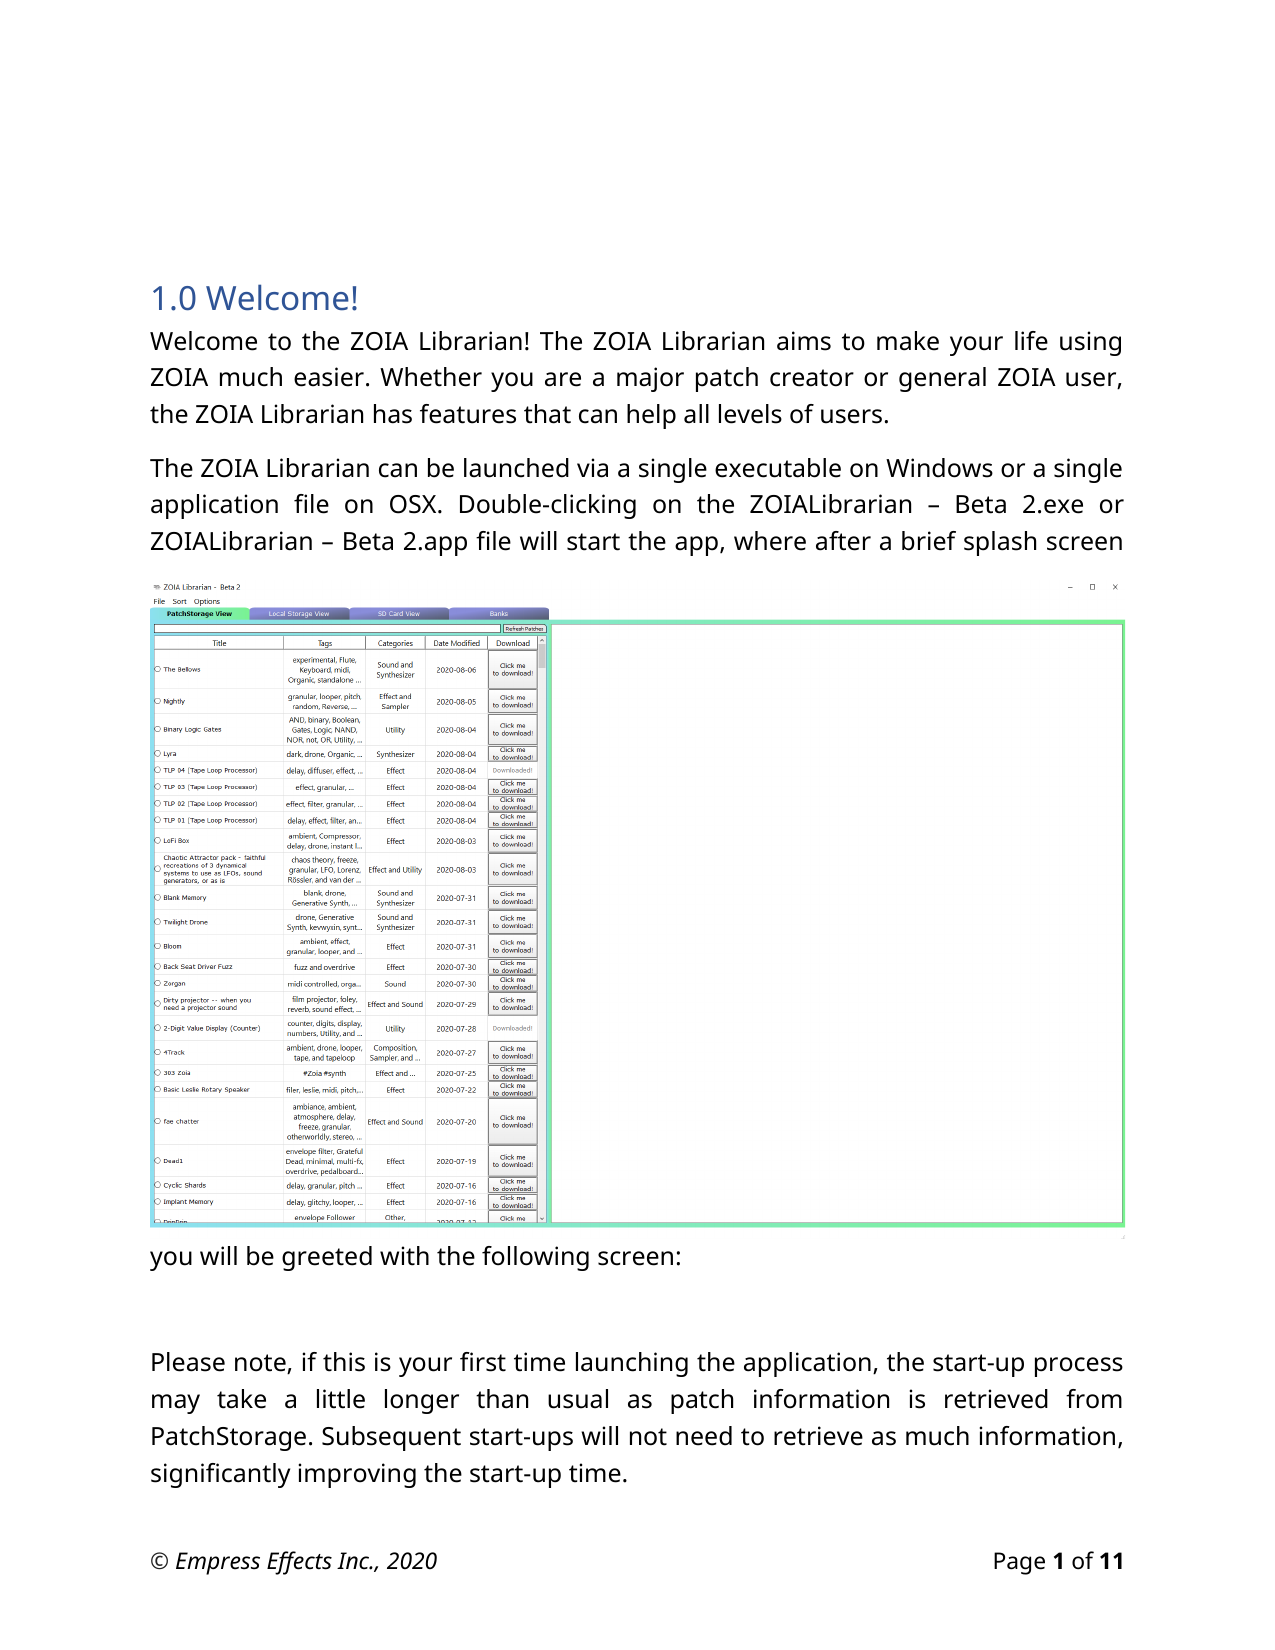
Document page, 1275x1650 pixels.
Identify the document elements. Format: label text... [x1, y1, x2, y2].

subtitle 1.0 Welcome! [150, 274, 1125, 320]
text Welcome to the ZOIA Librarian! The ZOIA Librarian aims to make your life using ZOIA much easier. Whether you are a major patch creator or general ZOIA user, the ZOIA Librarian has features that can help all levels of users. [150, 323, 1125, 431]
picture [150, 580, 1125, 1239]
text Please note, if this is your first time launching the application, the start-up process may take a little longer than usual as patch information is retrieved from PatchStorage. Subsequent start-ups will not need to retrieve as much information, significantly improving the start-up time. [150, 1345, 1125, 1489]
text The ZOIA Librarian can be launched via a single executable on Windows or a single application file on OSX. Double-clicking on the ZOIALibrarian – Beta 2.exe or ZOIALibrarian – Beta 2.app file will start the app, where after a brief splash screen you will be greeted with the following screen: [150, 1239, 1125, 1272]
text The ZOIA Librarian can be launched via a single executable on Windows or a single application file on OSX. Double-clicking on the ZOIALibrarian – Beta 2.exe or ZOIALibrarian – Beta 2.app file will start the app, where after a brief splash screen you will be greeted with the following screen: [150, 450, 1125, 580]
